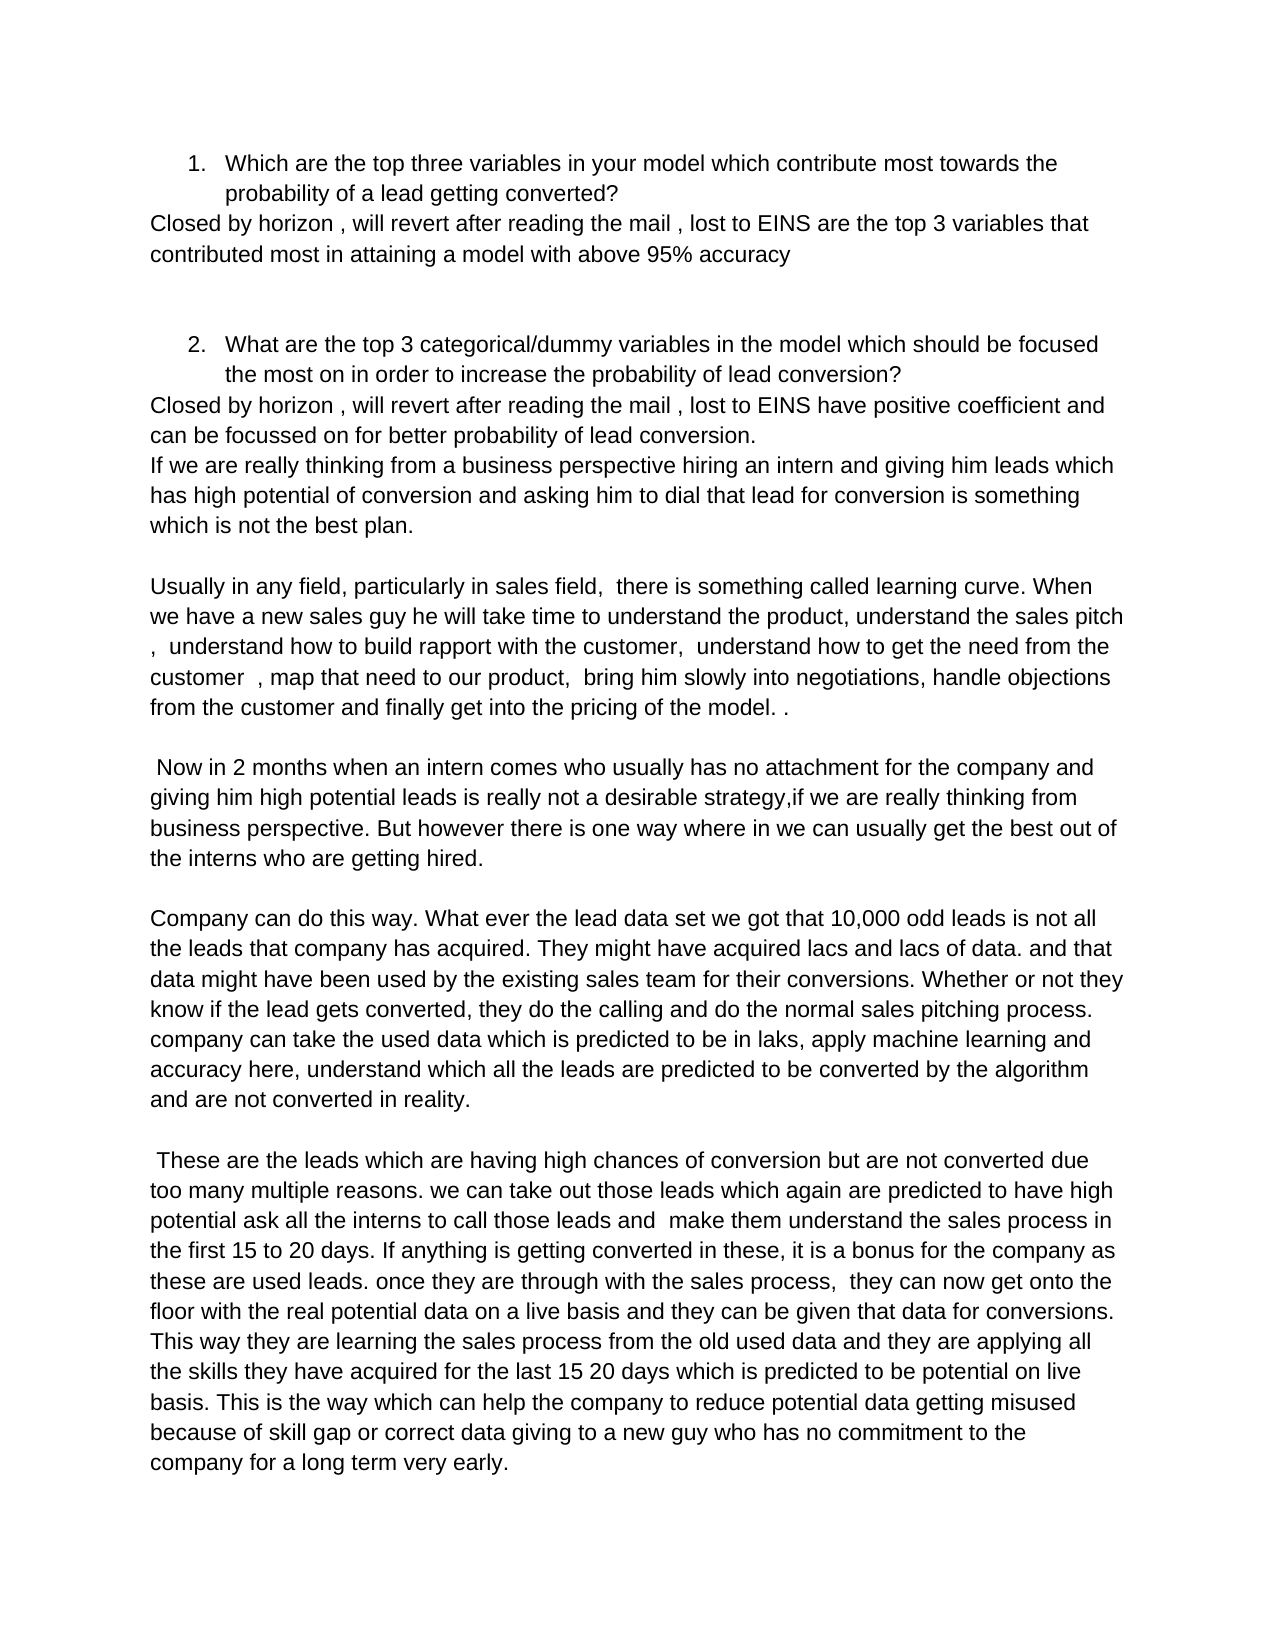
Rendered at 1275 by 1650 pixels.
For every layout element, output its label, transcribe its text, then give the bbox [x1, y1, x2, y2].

text Usually in any field, particularly in sales field, there is something called learning curve. When we have a new sales guy he will take time to understand the product, understand the sales pitch , understand how to build rapport with the customer, understand how to get the need from the customer , map that need to our product, bring him slowly into negotiations, handle objections from the customer and finally get into the pricing of the model. . [150, 573, 1125, 720]
list Closed by horizon , will revert after reading the mail , lost to EINS have positive coefficient and can be focussed on for better probability of lead conversion. [150, 392, 1125, 448]
text These are the leads which are having high chances of conversion but are not converted due too many multiple reasons. we can take out those leads which again are predicted to have high potential ask all the interns to call those leads and make them understand the sales process in the first 15 to 20 days. If anything is getting converted in these, it is a bonus for the company as these are used leads. once they are through with the sales process, they can now get onto the floor with the real potential data on a live basis and they can be given that data for conversions. This way they are learning the sales process from the old used data and they are applying all the skills they have acquired for the last 15 20 days which is predicted to be potential on live basis. This is the way which can help the company to reduce potential data getting misused because of skill gap or correct data giving to a new guy who has no commitment to the company for a long term very early. [150, 1147, 1125, 1475]
text Now in 2 months when an intern comes who usually has no attachment for the company and giving him high potential leads is really not a desirable strategy,if we are really thinking from business perspective. But however there is one way where in we can usually get the best out of the interns who are getting hired. [150, 754, 1125, 871]
list Closed by horizon , will revert after reading the mail , lost to EINS are the top 3 variables that contributed most in attaining a model with above 95% accuracy [150, 210, 1125, 267]
list Which are the top three variables in your model which contribute most towards the probability of a lead getting converted? [187, 150, 1125, 207]
list What are the top 3 categorical/dummy variables in the model which should be focused the most on in order to increase the probability of lead conversion? [187, 331, 1125, 388]
text Company can do this way. What ever the lead data set we got that 10,000 odd leads is not all the leads that company has acquired. They might have acquired lacs and lacs of data. and that data might have been used by the existing sales team for their conversions. Whether or not they know if the lead gets converted, they do the calling and do the normal sales pitching process. company can take the used data which is predicted to be in laks, apply machine learning and accuracy here, understand which all the leads are predicted to be converted by the algorithm and are not converted in reality. [150, 905, 1125, 1113]
text If we are really thinking from a business perspective hiring an intern and giving him leads which has high potential of conversion and asking him to dial that lead for conversion is something which is not the best plan. [150, 452, 1125, 539]
